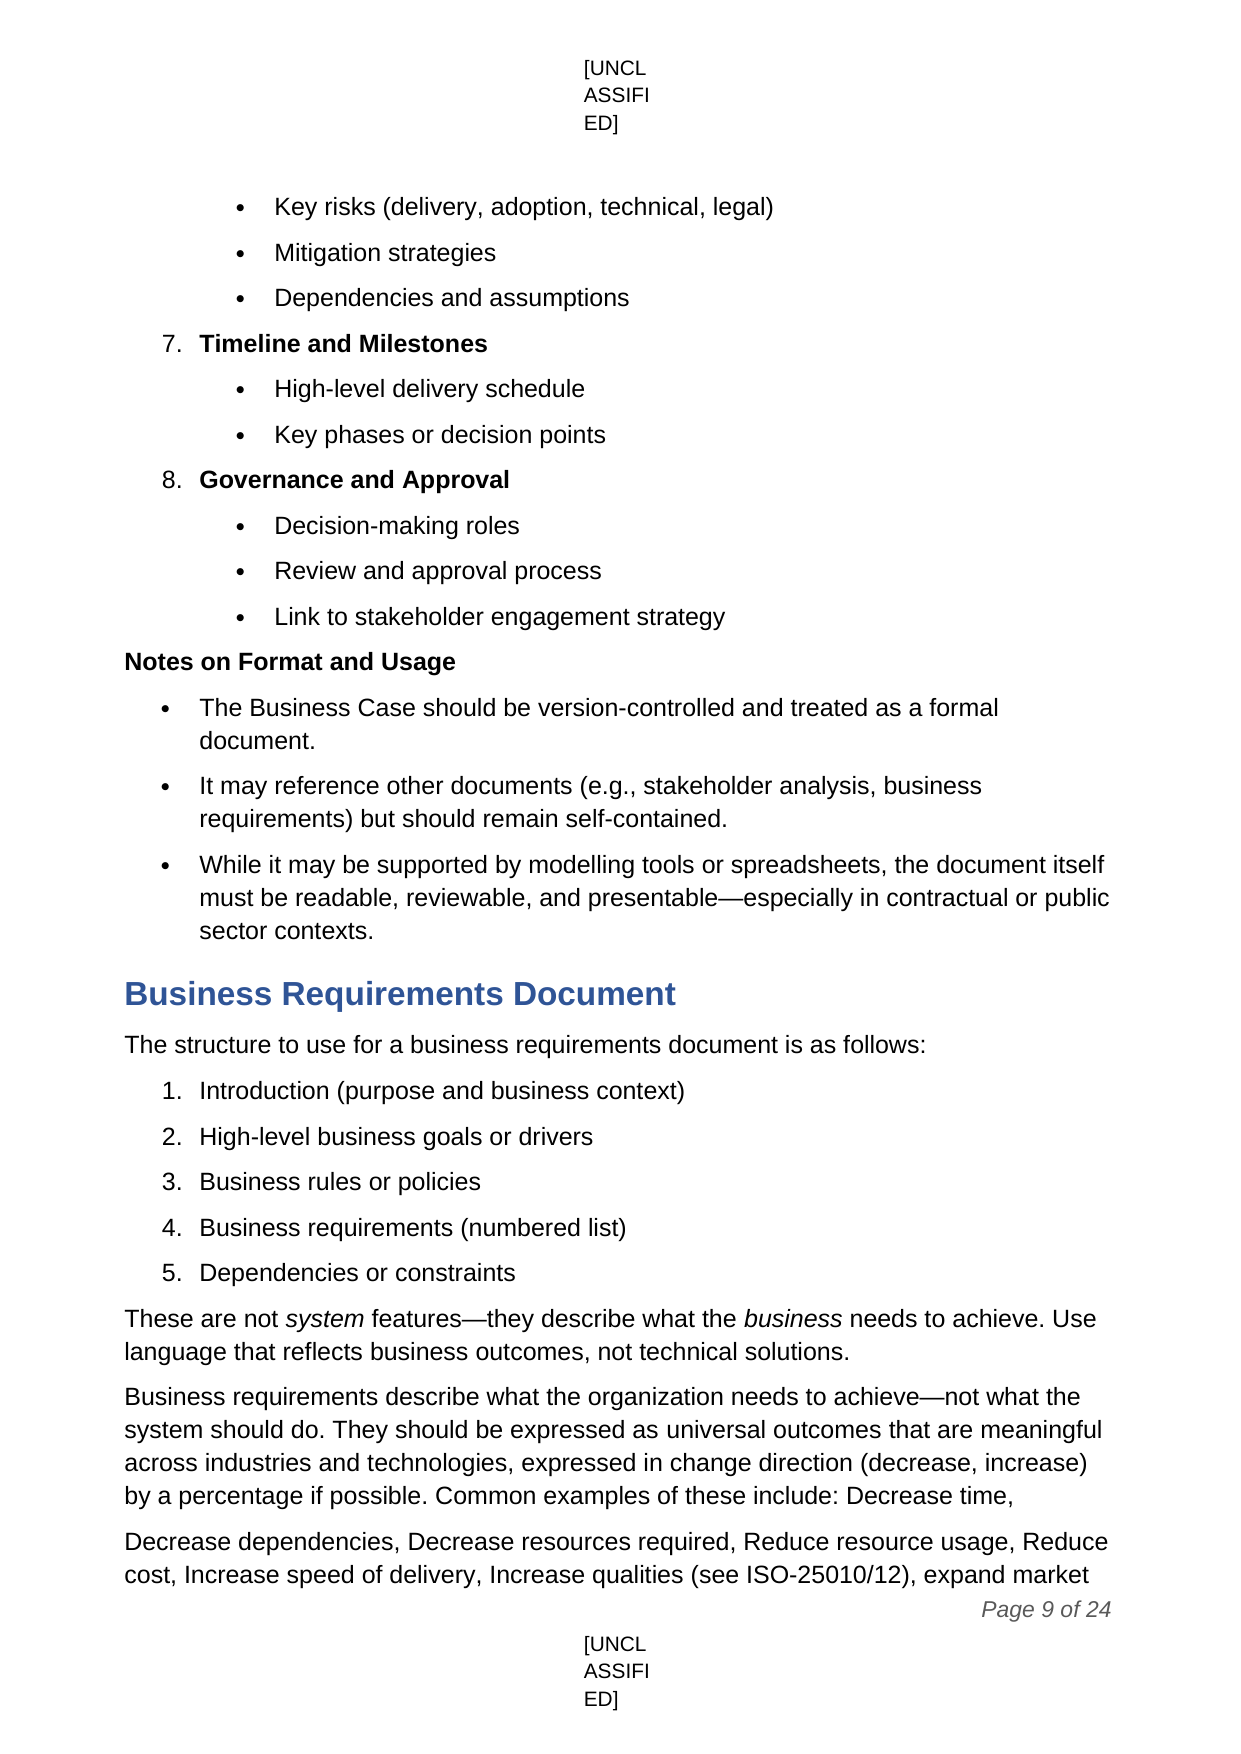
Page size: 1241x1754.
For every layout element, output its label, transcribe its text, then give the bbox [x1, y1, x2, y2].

list Business rules or policies [162, 1167, 1116, 1196]
list Dependencies and assumptions [237, 283, 1116, 312]
list Mitigation strategies [237, 237, 1116, 266]
list Key risks (delivery, adoption, technical, legal) [237, 192, 1116, 221]
text The structure to use for a business requirements document is as follows: [124, 1031, 1116, 1059]
list The Business Case should be version-controlled and treated as a formal document. [162, 693, 1116, 754]
text These are not system features—they describe what the business needs to achieve. Use language that reflects business outcomes, not technical solutions. [124, 1304, 1116, 1365]
list Decision-making roles [237, 511, 1116, 539]
list It may reference other documents (e.g., stakeholder analysis, business requirements) but should remain self-contained. [162, 771, 1116, 833]
list High-level delivery schedule [237, 374, 1116, 403]
list Review and approval process [237, 556, 1116, 585]
list High-level business goals or drivers [162, 1122, 1116, 1150]
text Notes on Format and Usage [124, 647, 1116, 676]
subtitle Business Requirements Document [124, 974, 1116, 1012]
list Business requirements (numbered list) [162, 1213, 1116, 1241]
list Key phases or decision points [237, 419, 1116, 448]
list Link to stakeholder engagement strategy [237, 602, 1116, 630]
text Business requirements describe what the organization needs to achieve—not what the system should do. They should be expressed as universal outcomes that are meaningful across industries and technologies, expressed in change direction (decrease, increase) by a percentage if possible. Common examples of these include: Decrease time, [124, 1382, 1116, 1510]
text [124, 1527, 1116, 1588]
list Governance and Approval [162, 465, 1116, 494]
list Timeline and Milestones [162, 328, 1116, 357]
list While it may be supported by modelling tools or spreadsheets, the document itself must be readable, reviewable, and presentable—especially in contractual or public sector contexts. [162, 850, 1116, 944]
list Dependencies or constraints [162, 1258, 1116, 1287]
list Introduction (purpose and business context) [162, 1076, 1116, 1105]
